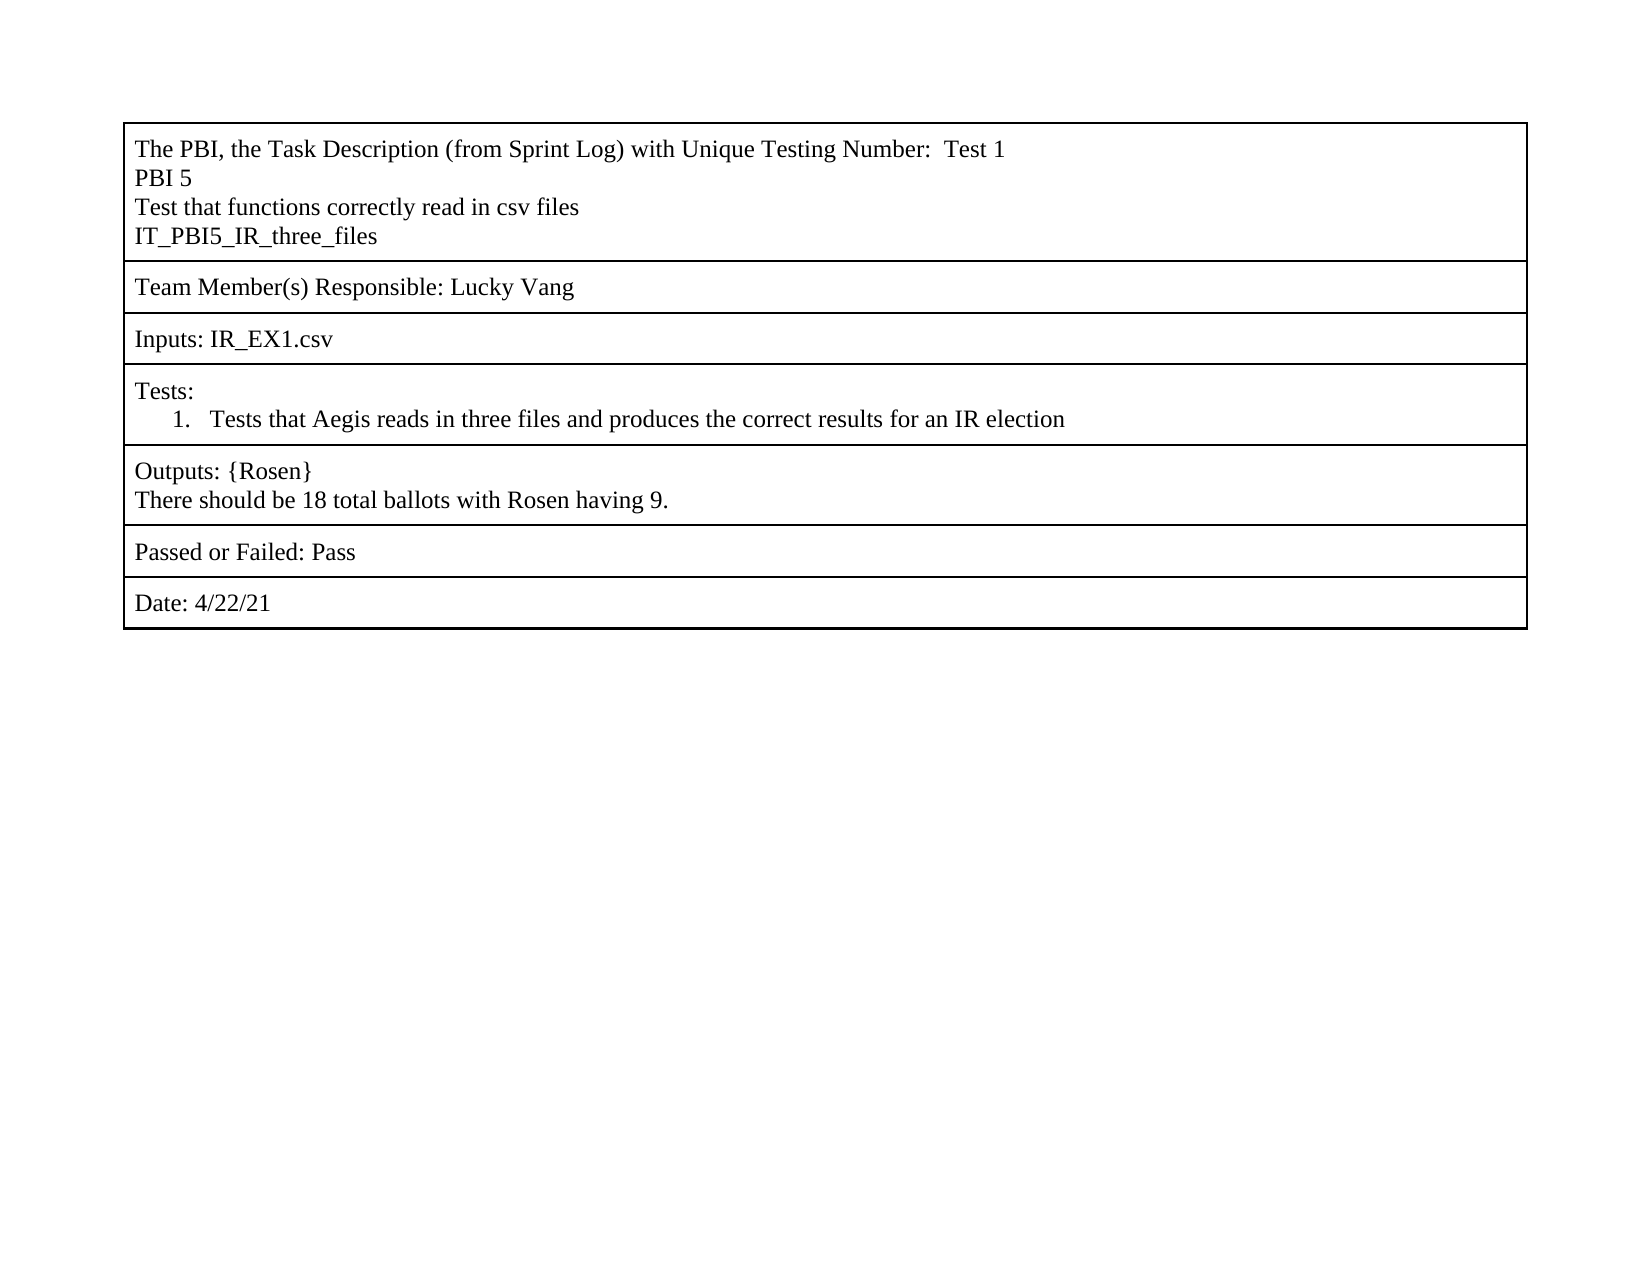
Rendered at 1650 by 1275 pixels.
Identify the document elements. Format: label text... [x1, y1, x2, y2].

table_cell Outputs: {Rosen} There should be 18 total ballots with Rosen having 9. [125, 446, 1526, 524]
table_cell Team Member(s) Responsible: Lucky Vang [125, 262, 1526, 312]
table_cell Inputs: IR_EX1.csv [125, 314, 1526, 363]
table_cell Passed or Failed: Pass [125, 526, 1526, 576]
table_cell Date: 4/22/21 [125, 578, 1526, 627]
table_header The PBI, the Task Description (from Sprint Log) with Unique Testing Number: Test 1 PBI 5 Test that functions correctly read in csv files IT_PBI5_IR_three_files [125, 124, 1526, 260]
table_cell Tests: Tests that Aegis reads in three files and produces the correct results for an IR election [125, 365, 1526, 444]
